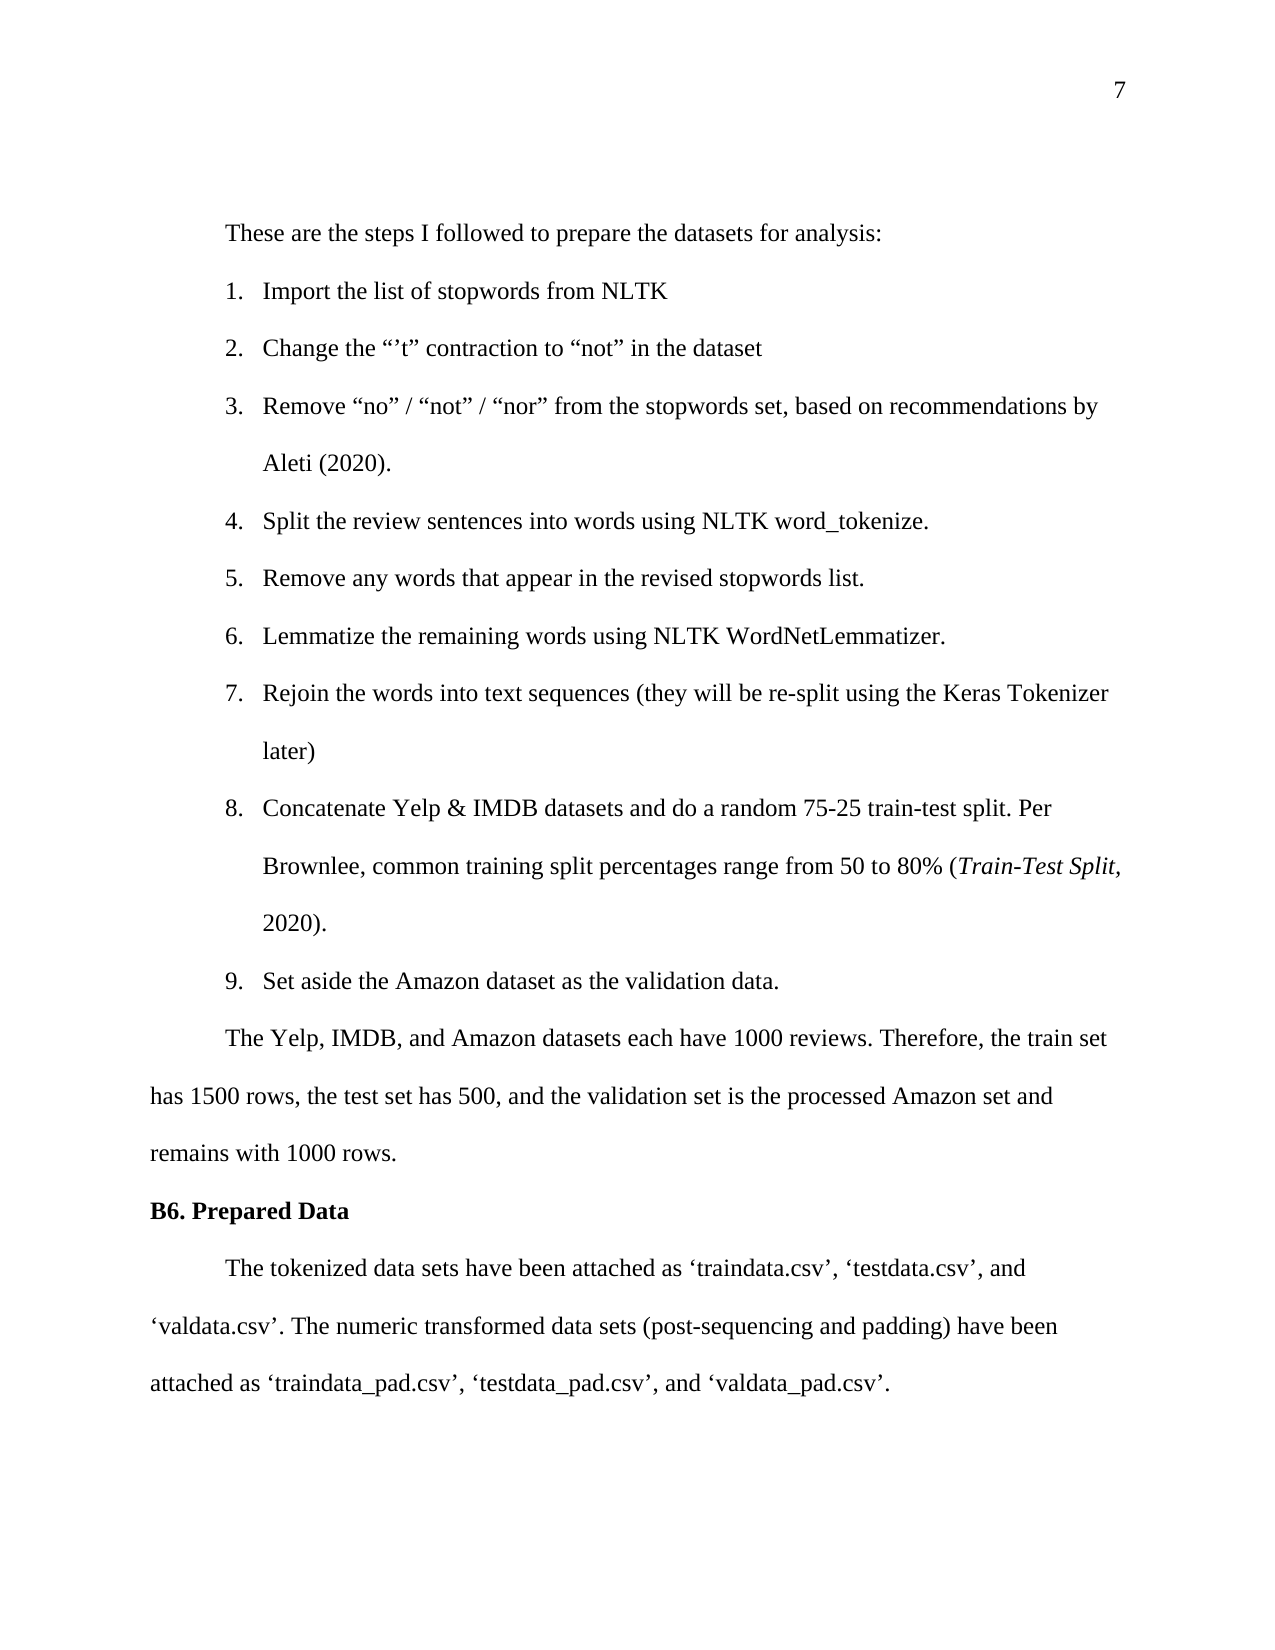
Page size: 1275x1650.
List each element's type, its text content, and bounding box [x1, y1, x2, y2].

text The tokenized data sets have been attached as ‘traindata.csv’, ‘testdata.csv’, and ‘valdata.csv’. The numeric transformed data sets (post-sequencing and padding) have been attached as ‘traindata_pad.csv’, ‘testdata_pad.csv’, and ‘valdata_pad.csv’. [150, 1253, 1125, 1397]
list Remove “no” / “not” / “nor” from the stopwords set, based on recommendations by Aleti (2020). [225, 391, 1125, 477]
list Change the “’t” contraction to “not” in the dataset [225, 333, 1125, 362]
text These are the steps I followed to prepare the datasets for analysis: [150, 218, 1125, 247]
text The Yelp, IMDB, and Amazon datasets each have 1000 reviews. Therefore, the train set has 1500 rows, the test set has 500, and the validation set is the processed Amazon set and remains with 1000 rows. [150, 1023, 1125, 1167]
list Set aside the Amazon dataset as the validation data. [225, 966, 1125, 995]
list Remove any words that appear in the revised stopwords list. [225, 563, 1125, 592]
list Import the list of stopwords from NLTK [225, 276, 1125, 305]
list Split the review sentences into words using NLTK word_tokenize. [225, 506, 1125, 535]
list Lemmatize the remaining words using NLTK WordNetLemmatizer. [225, 621, 1125, 650]
list Concatenate Yelp & IMDB datasets and do a random 75-25 train-test split. Per Brownlee, common training split percentages range from 50 to 80% (Train-Test Split, 2020). [225, 793, 1125, 937]
list Rejoin the words into text sequences (they will be re-split using the Keras Tokenizer later) [225, 678, 1125, 765]
subtitle B6. Prepared Data [150, 1196, 1125, 1225]
